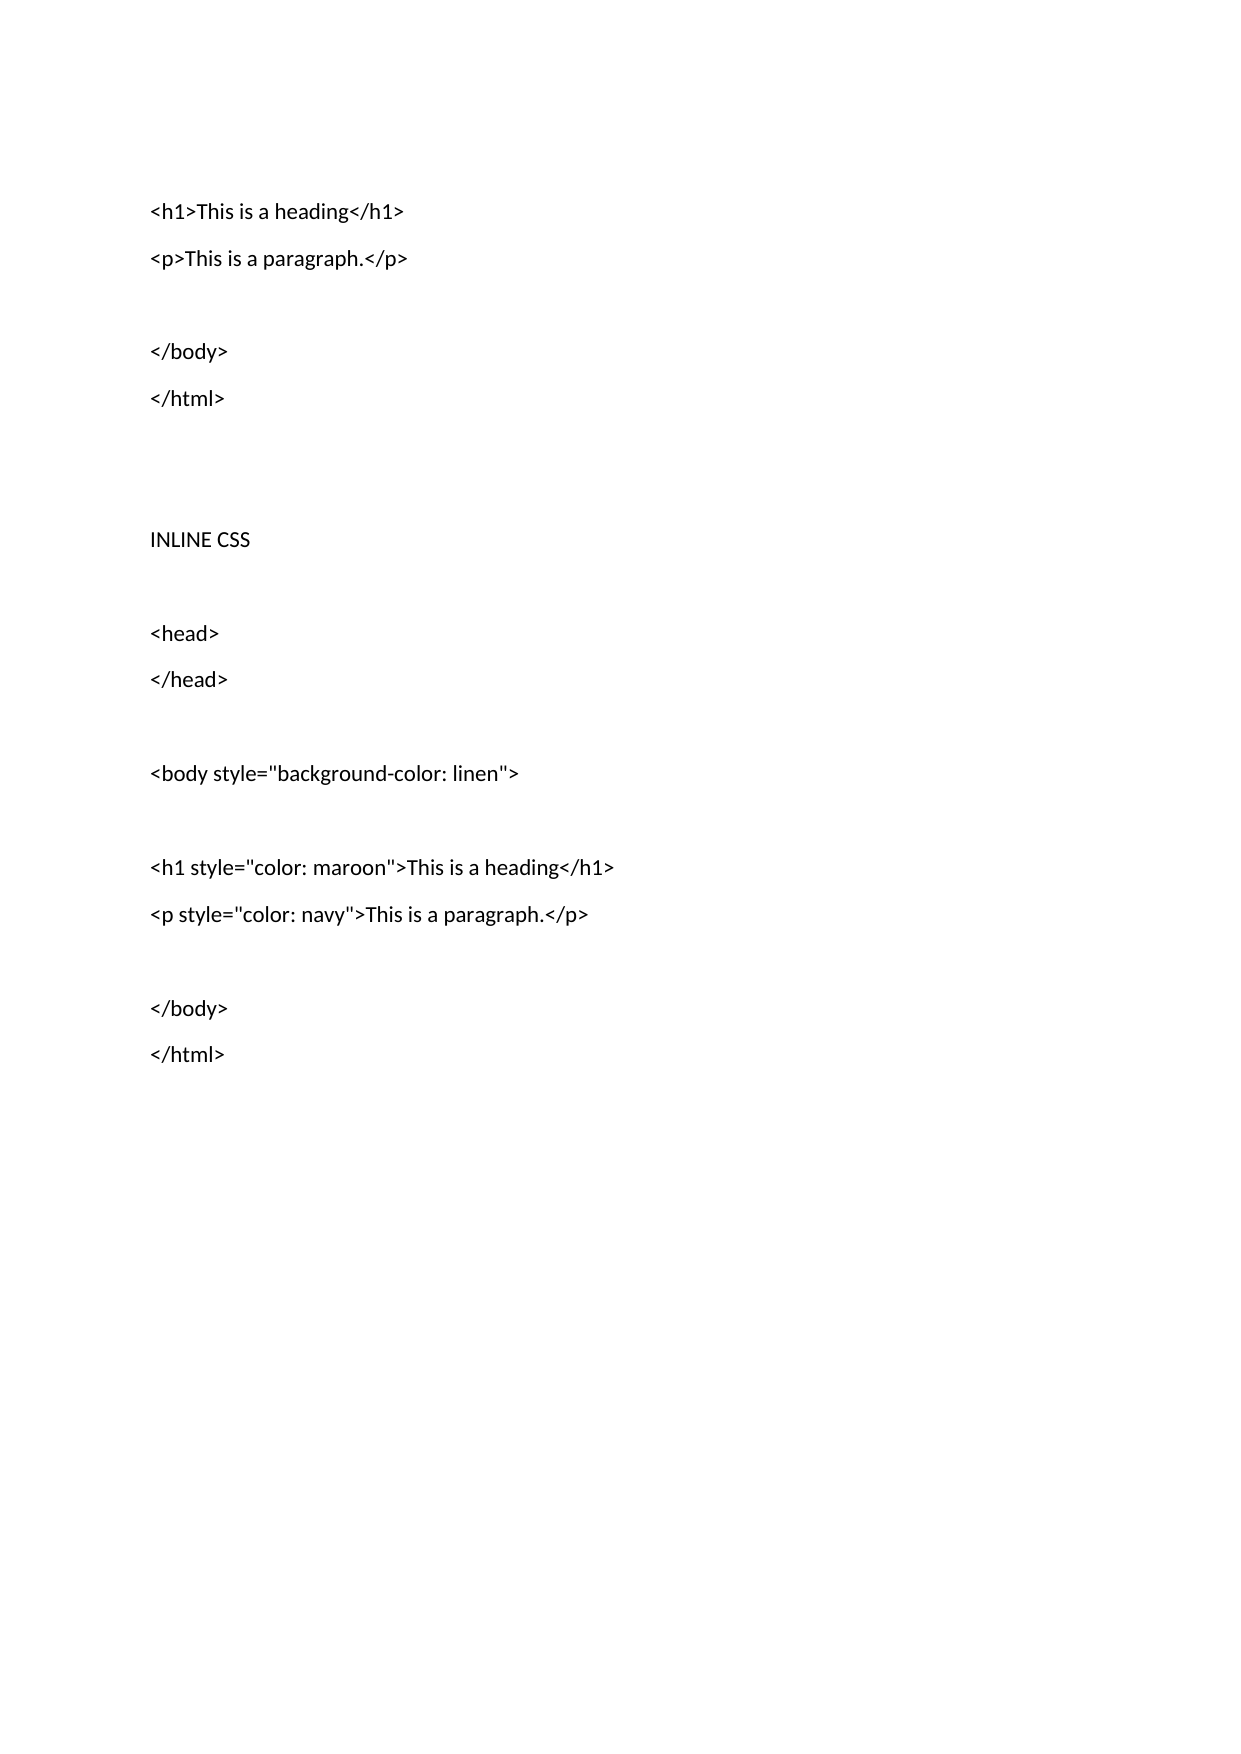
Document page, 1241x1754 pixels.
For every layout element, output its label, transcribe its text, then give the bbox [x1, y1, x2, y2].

text <p>This is a paragraph.</p> [150, 244, 1090, 272]
text <p style="color: navy">This is a paragraph.</p> [150, 900, 1090, 928]
text </body> [150, 994, 1090, 1022]
text </head> [150, 666, 1090, 694]
text <body style="background-color: linen"> [150, 759, 1090, 787]
text INLINE CSS [150, 525, 1090, 553]
text </html> [150, 1041, 1090, 1069]
text </body> [150, 337, 1090, 366]
text <h1>This is a heading</h1> [150, 197, 1090, 225]
text </html> [150, 384, 1090, 412]
text <h1 style="color: maroon">This is a heading</h1> [150, 853, 1090, 881]
text <head> [150, 619, 1090, 647]
